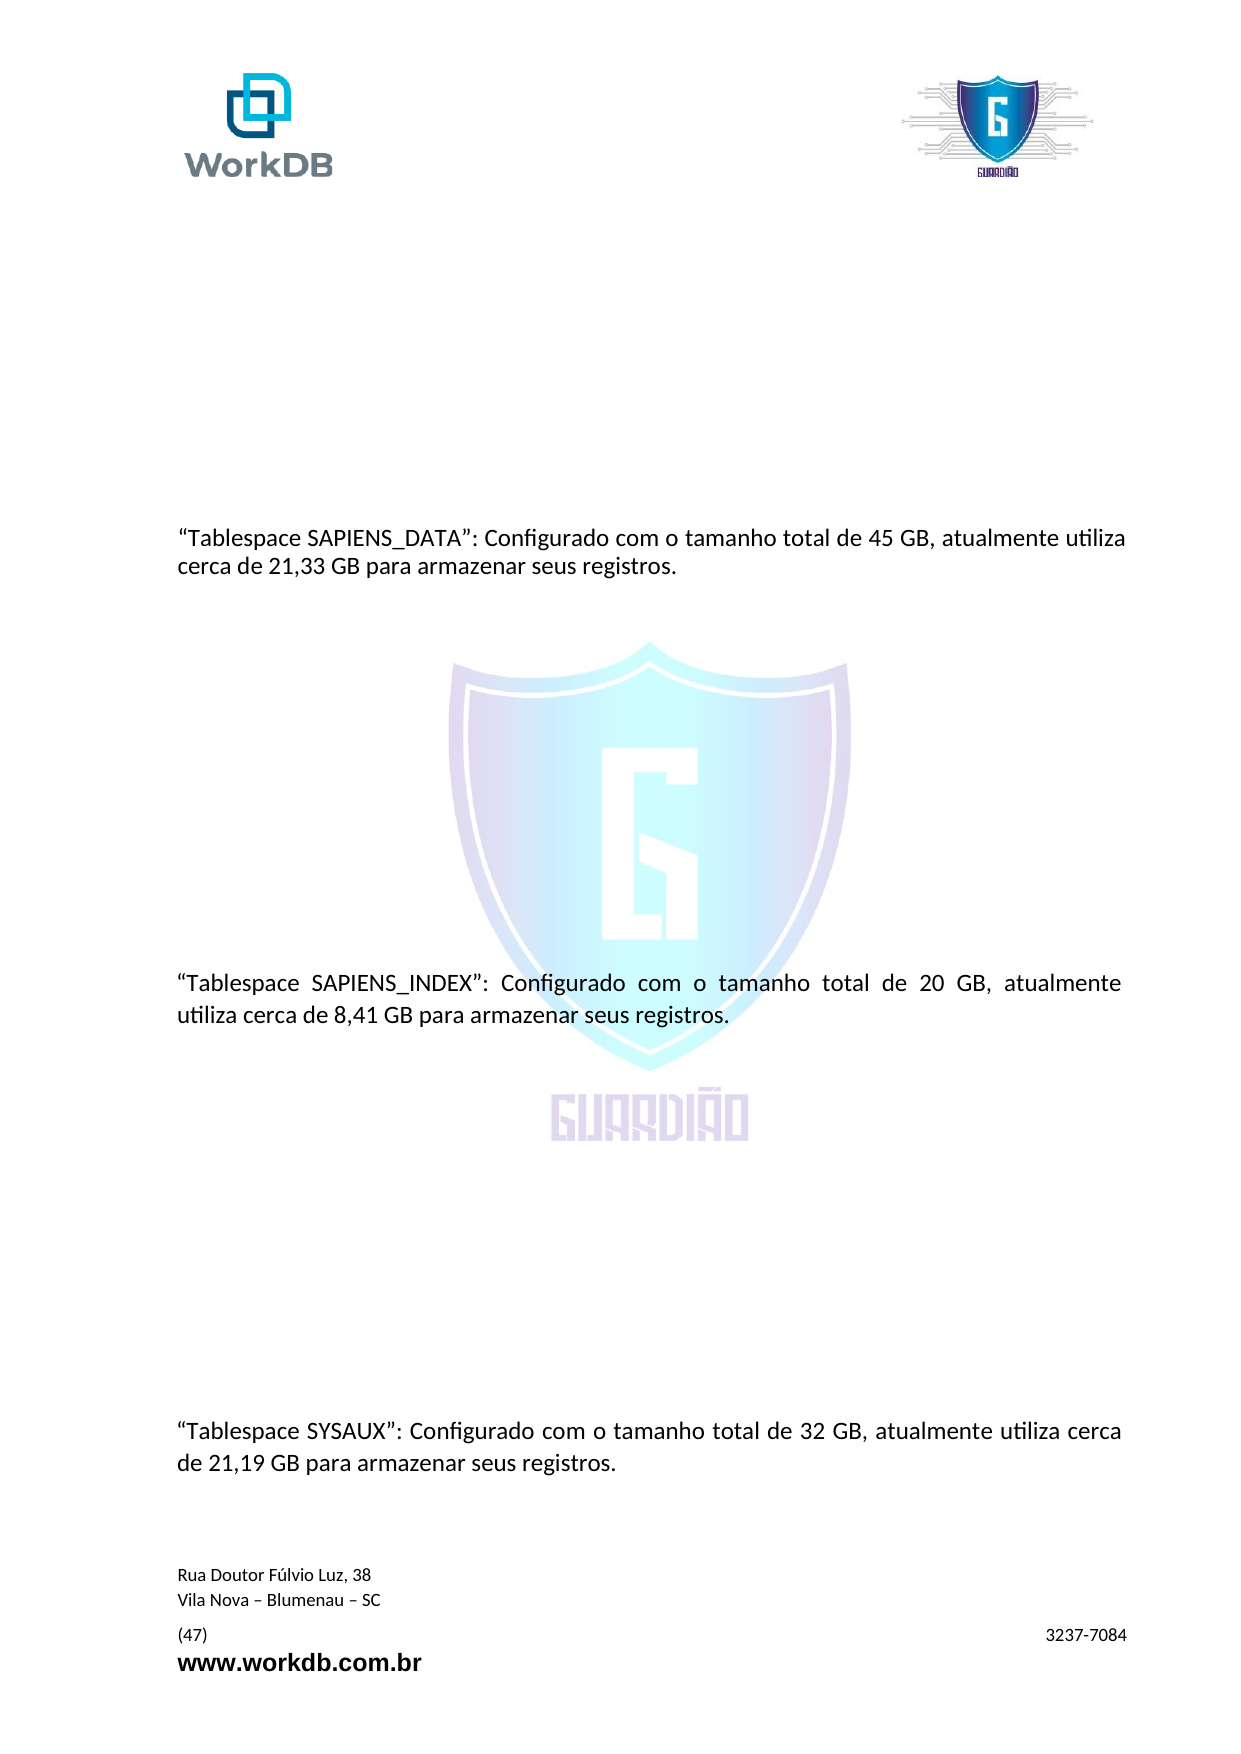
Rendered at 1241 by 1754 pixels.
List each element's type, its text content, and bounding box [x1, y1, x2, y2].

picture [177, 1029, 1122, 1141]
text “Tablespace SAPIENS_INDEX”: Configurado com o tamanho total de 20 GB, atualmente utiliza cerca de 8,41 GB para armazenar seus registros. [176, 967, 1123, 1029]
text “Tablespace SYSAUX”: Configurado com o tamanho total de 32 GB, atualmente utiliza cerca de 21,19 GB para armazenar seus registros. [176, 1415, 1123, 1477]
picture [901, 75, 1094, 140]
text “Tablespace SAPIENS_DATA”: Configurado com o tamanho total de 45 GB, atualmente utiliza cerca de 21,33 GB para armazenar seus registros. [177, 140, 1127, 580]
picture [177, 641, 1122, 967]
picture [184, 73, 333, 140]
picture [988, 96, 1008, 137]
